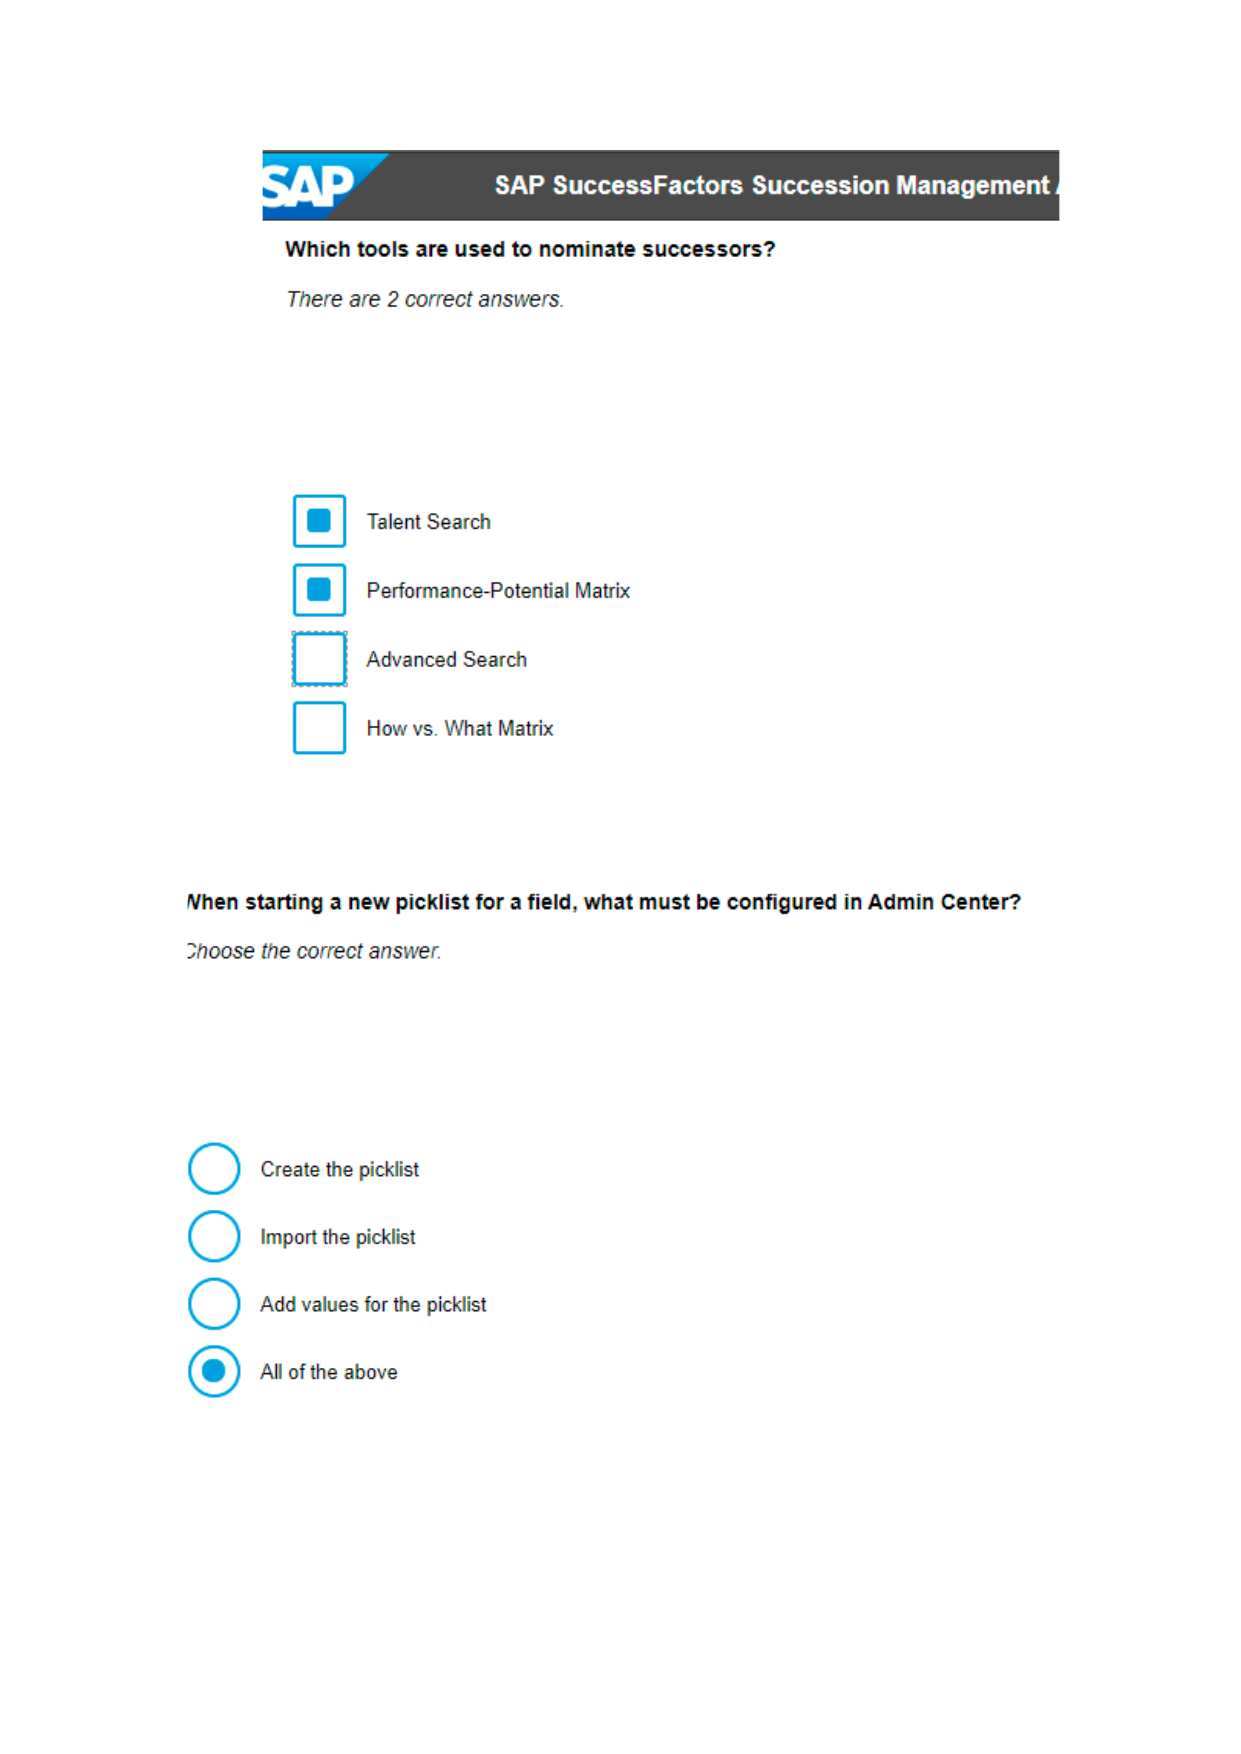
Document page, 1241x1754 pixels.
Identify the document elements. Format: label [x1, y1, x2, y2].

picture [187, 150, 1060, 1433]
